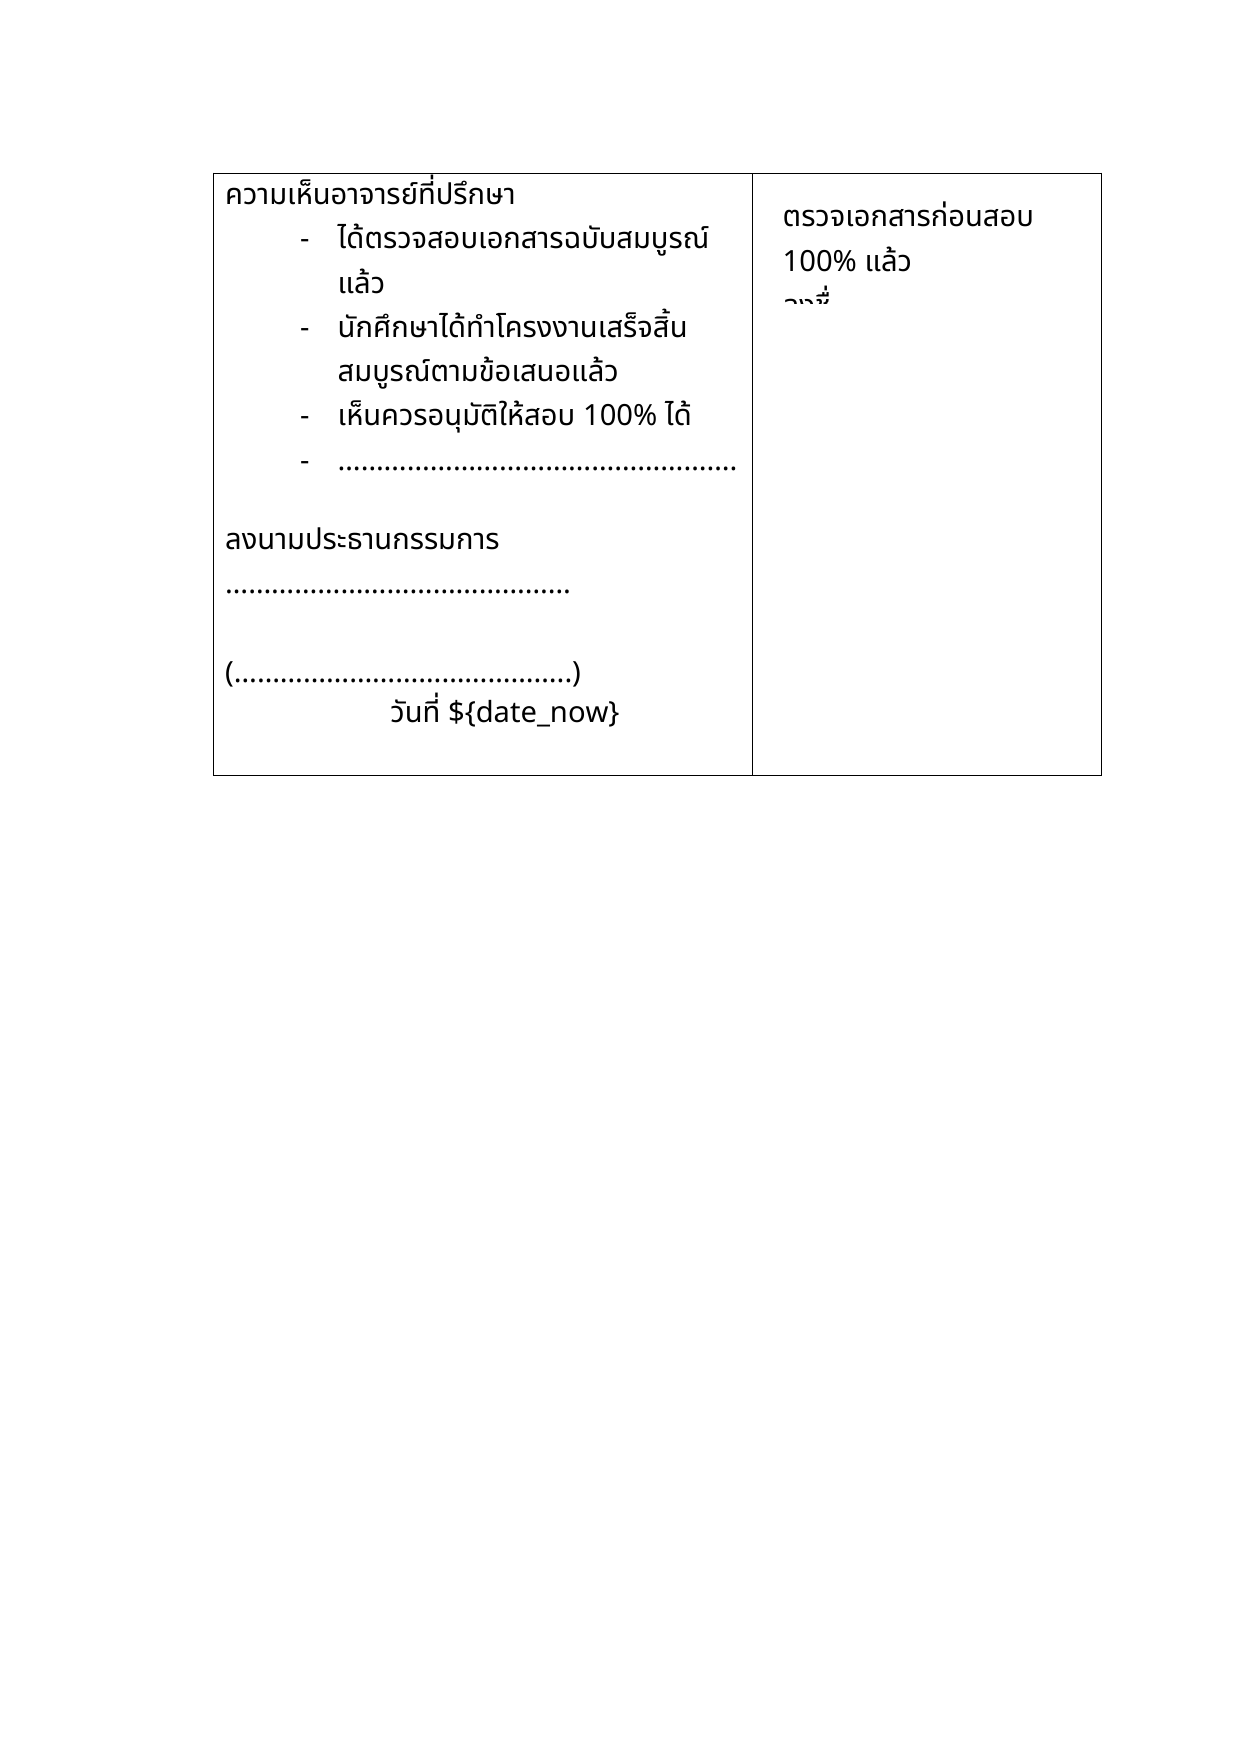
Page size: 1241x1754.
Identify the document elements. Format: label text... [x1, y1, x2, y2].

table_header [753, 174, 1101, 775]
table_header ความเห็นอาจารย์ที่ปรึกษา ได้ตรวจสอบเอกสารฉบับสมบูรณ์แล้ว นักศึกษาได้ทำโครงงานเสร็จสิ้นสมบูรณ์ตามข้อเสนอแล้ว เห็นควรอนุมัติให้สอบ 100% ได้ ……………………………………………. ลงนามประธานกรรมการ ……………………………………… (……………………………………..) วันที่ ${date_now} [214, 174, 752, 775]
